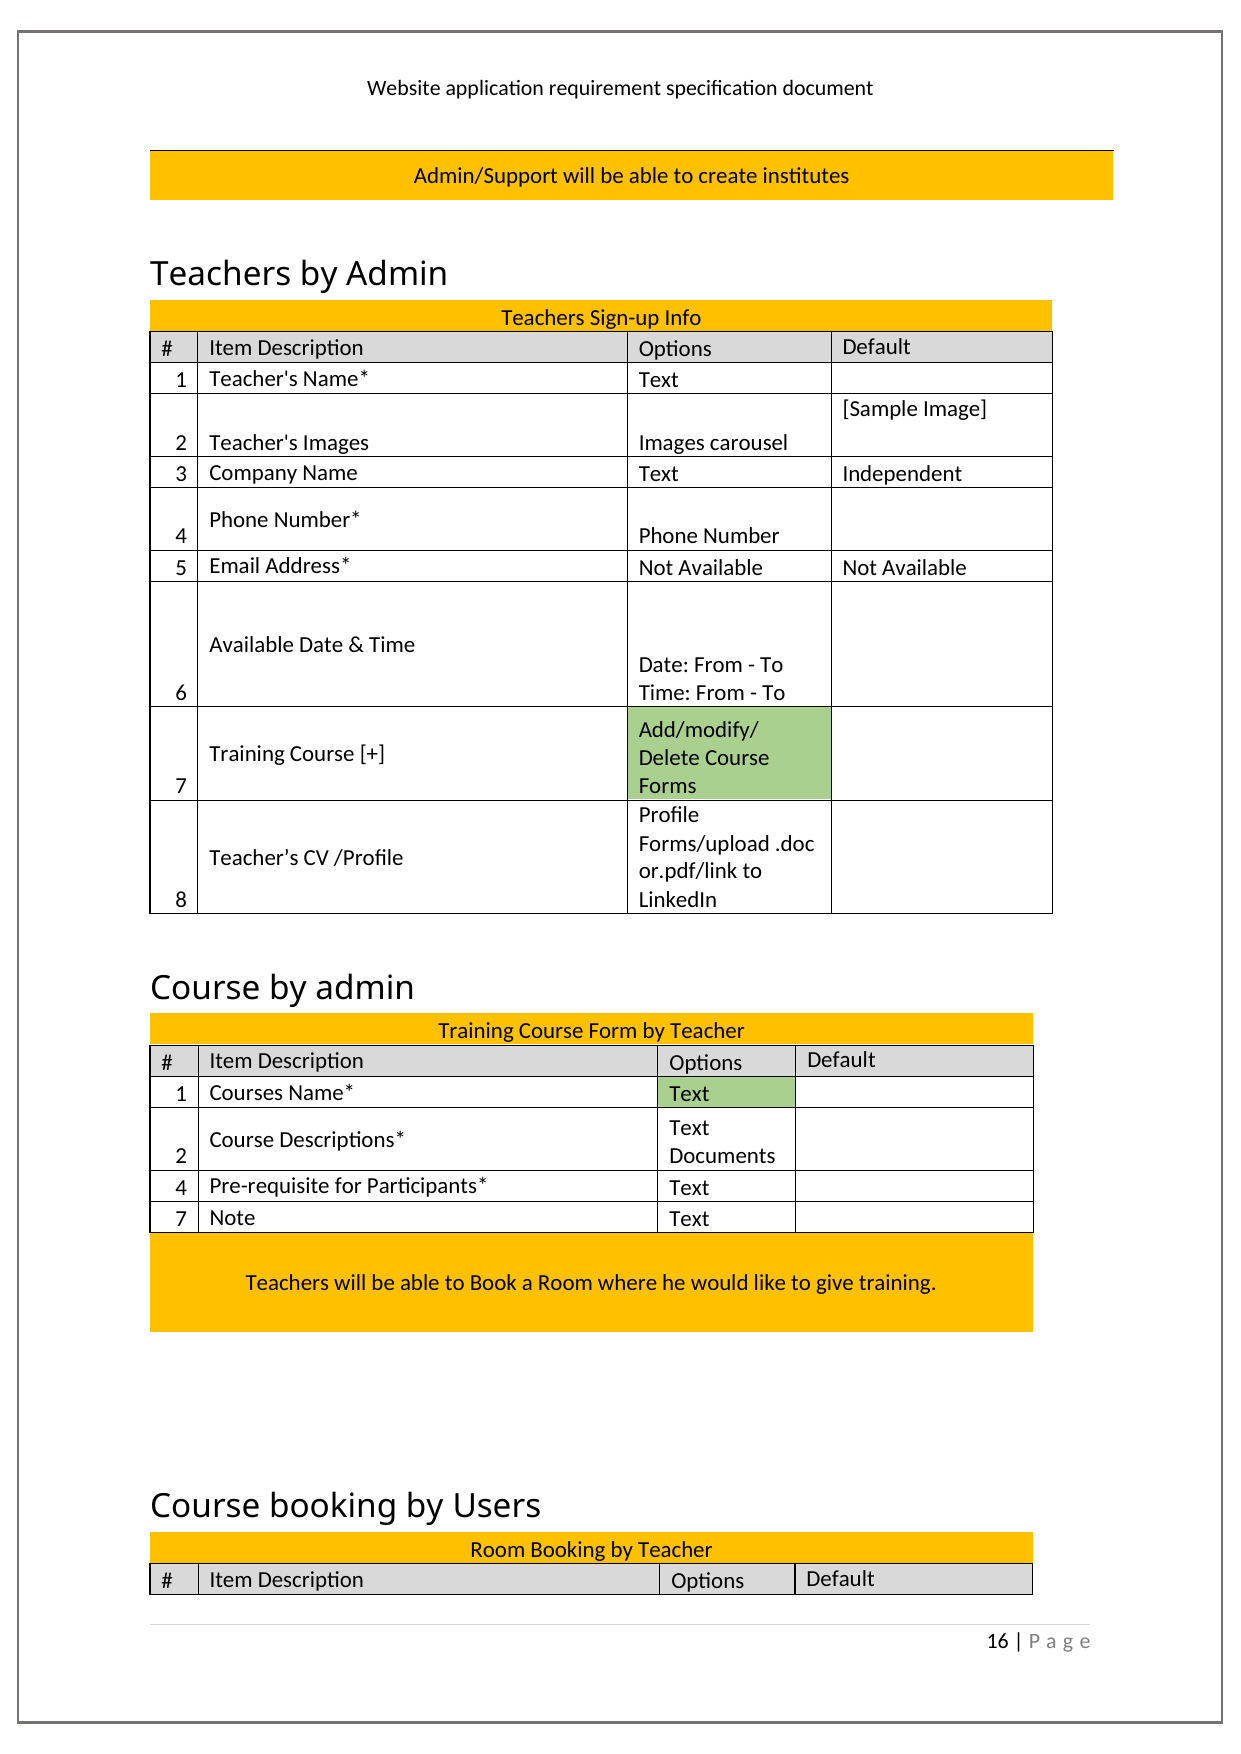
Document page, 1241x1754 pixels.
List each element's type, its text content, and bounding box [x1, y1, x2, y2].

table_cell [832, 363, 1052, 393]
table_cell Pre-requisite for Participants* [199, 1171, 657, 1201]
table_cell Not Available [832, 551, 1052, 581]
table_cell Text [658, 1171, 795, 1201]
table_cell Profile Forms/upload .doc or.pdf/link to LinkedIn [628, 801, 831, 913]
table_cell [796, 1171, 1033, 1201]
table_cell Training Course [+] [198, 707, 627, 799]
table_cell 6 [151, 582, 197, 706]
table_cell [796, 1108, 1033, 1169]
table_cell Teacher's Name* [198, 363, 627, 393]
table_cell Courses Name* [199, 1077, 657, 1107]
table_cell 2 [151, 1108, 198, 1169]
table_cell Text Documents [658, 1108, 795, 1169]
table_cell # [151, 1564, 198, 1594]
table_cell 7 [151, 707, 197, 799]
table_cell 5 [151, 551, 197, 581]
table_cell Phone Number* [198, 488, 627, 549]
table_cell 7 [151, 1202, 198, 1232]
table_cell 4 [151, 1171, 198, 1201]
table_cell Text [658, 1077, 795, 1107]
table_cell [796, 1202, 1033, 1232]
table_cell Default [796, 1564, 1032, 1594]
table_cell 3 [151, 457, 197, 487]
subtitle Teachers by Admin [150, 250, 1090, 295]
table_cell Course Descriptions* [199, 1108, 657, 1169]
table_cell Phone Number [628, 488, 831, 549]
table_cell # [151, 332, 197, 362]
table_cell Text [658, 1202, 795, 1232]
table_cell Not Available [628, 551, 831, 581]
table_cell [150, 151, 1113, 200]
subtitle Course booking by Users [150, 1482, 1090, 1527]
table_cell Email Address* [198, 551, 627, 581]
table_cell Teachers will be able to Book a Room where he would like to give training. [150, 1233, 1033, 1332]
table_cell Options [628, 332, 831, 362]
table_cell Options [658, 1046, 795, 1076]
table_cell Independent [832, 457, 1052, 487]
table_header Room Booking by Teacher [150, 1532, 1033, 1563]
table_cell Available Date & Time [198, 582, 627, 706]
subtitle Course by admin [150, 964, 1090, 1009]
table_cell Item Description [199, 1046, 657, 1076]
table_cell 2 [151, 394, 197, 456]
table_header Training Course Form by Teacher [150, 1013, 1033, 1044]
table_cell Date: From - To Time: From - To [628, 582, 831, 706]
table_cell Note [199, 1202, 657, 1232]
table_cell Item Description [199, 1564, 659, 1594]
table_cell [832, 582, 1052, 706]
table_cell Company Name [198, 457, 627, 487]
table_cell 8 [151, 801, 197, 913]
table_cell Teacher's Images [198, 394, 627, 456]
table_cell [Sample Image] [832, 394, 1052, 456]
table_cell Item Description [198, 332, 627, 362]
table_cell 4 [151, 488, 197, 549]
table_cell 1 [151, 1077, 198, 1107]
table_cell Text [628, 363, 831, 393]
table_cell Text [628, 457, 831, 487]
table_cell Default [796, 1046, 1033, 1076]
table_cell Teacher’s CV /Profile [198, 801, 627, 913]
table_cell Images carousel [628, 394, 831, 456]
table_cell Default [832, 332, 1052, 362]
table_cell Options [660, 1564, 794, 1594]
table_cell Add/modify/Delete Course Forms [628, 707, 831, 799]
table_cell # [151, 1046, 198, 1076]
table_cell [832, 707, 1052, 799]
table_cell [832, 488, 1052, 549]
table_header Teachers Sign-up Info [150, 300, 1052, 331]
table_cell 1 [151, 363, 197, 393]
table_cell [796, 1077, 1033, 1107]
table_cell [832, 801, 1052, 913]
